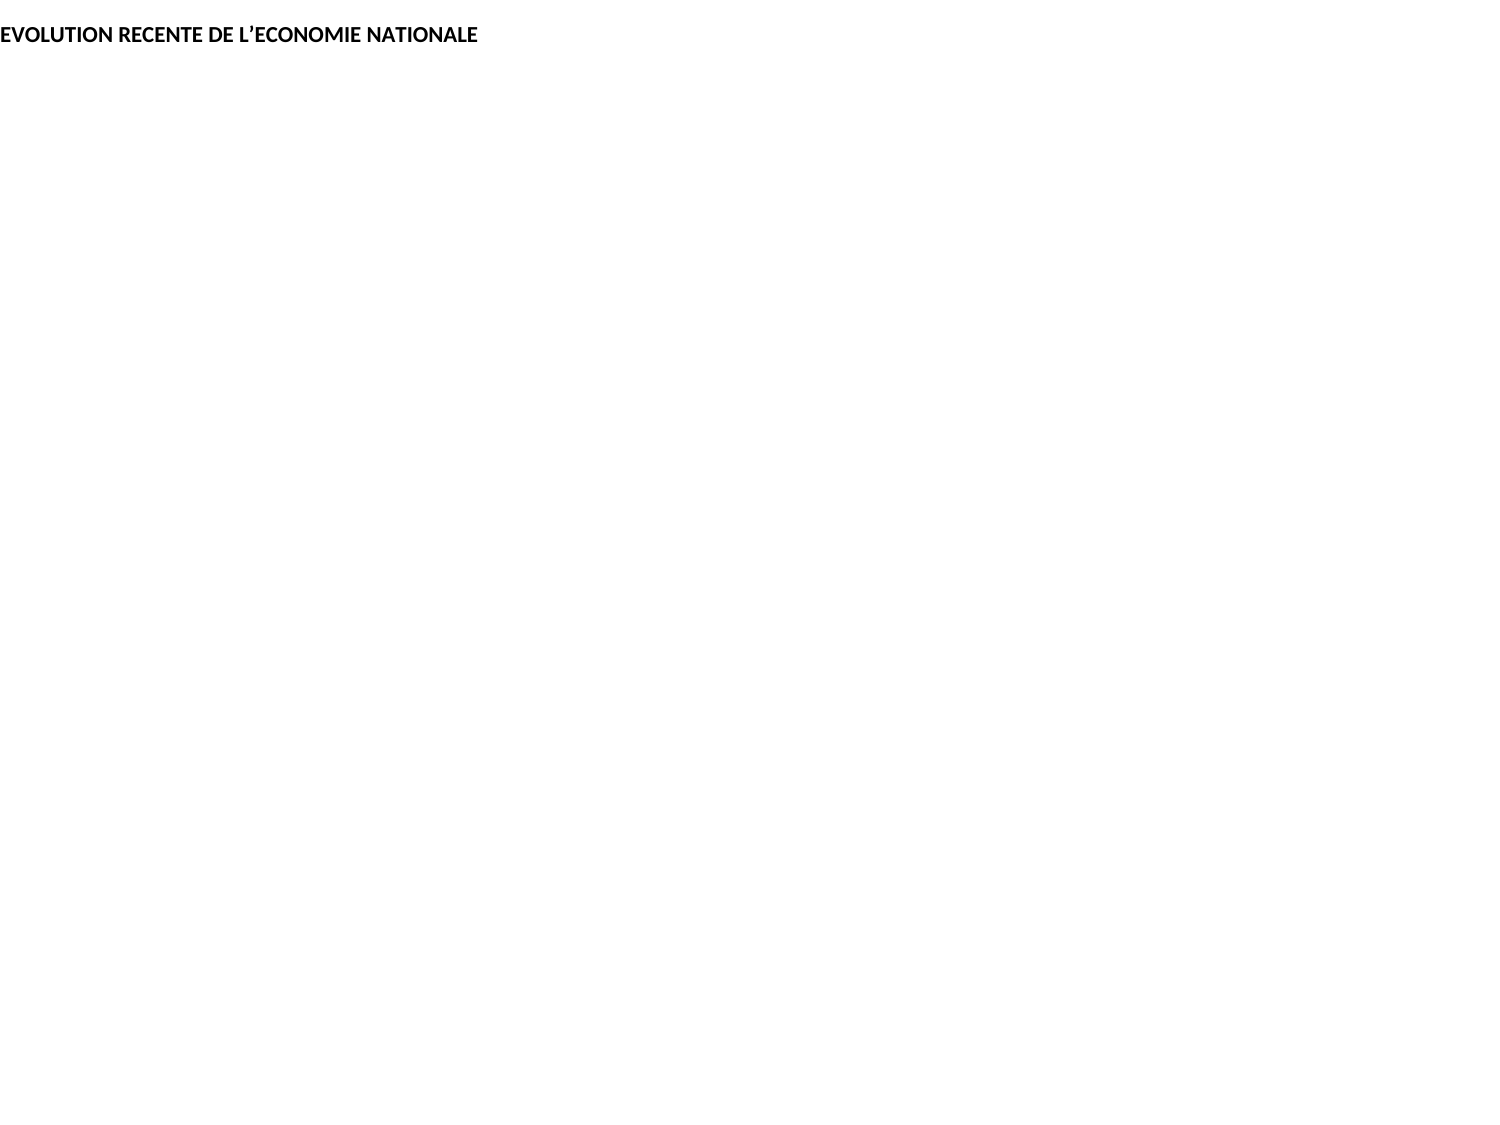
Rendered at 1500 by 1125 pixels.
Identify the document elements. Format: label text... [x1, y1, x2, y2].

text EVOLUTION RECENTE DE L’ECONOMIE NATIONALE [0, 20, 1405, 48]
